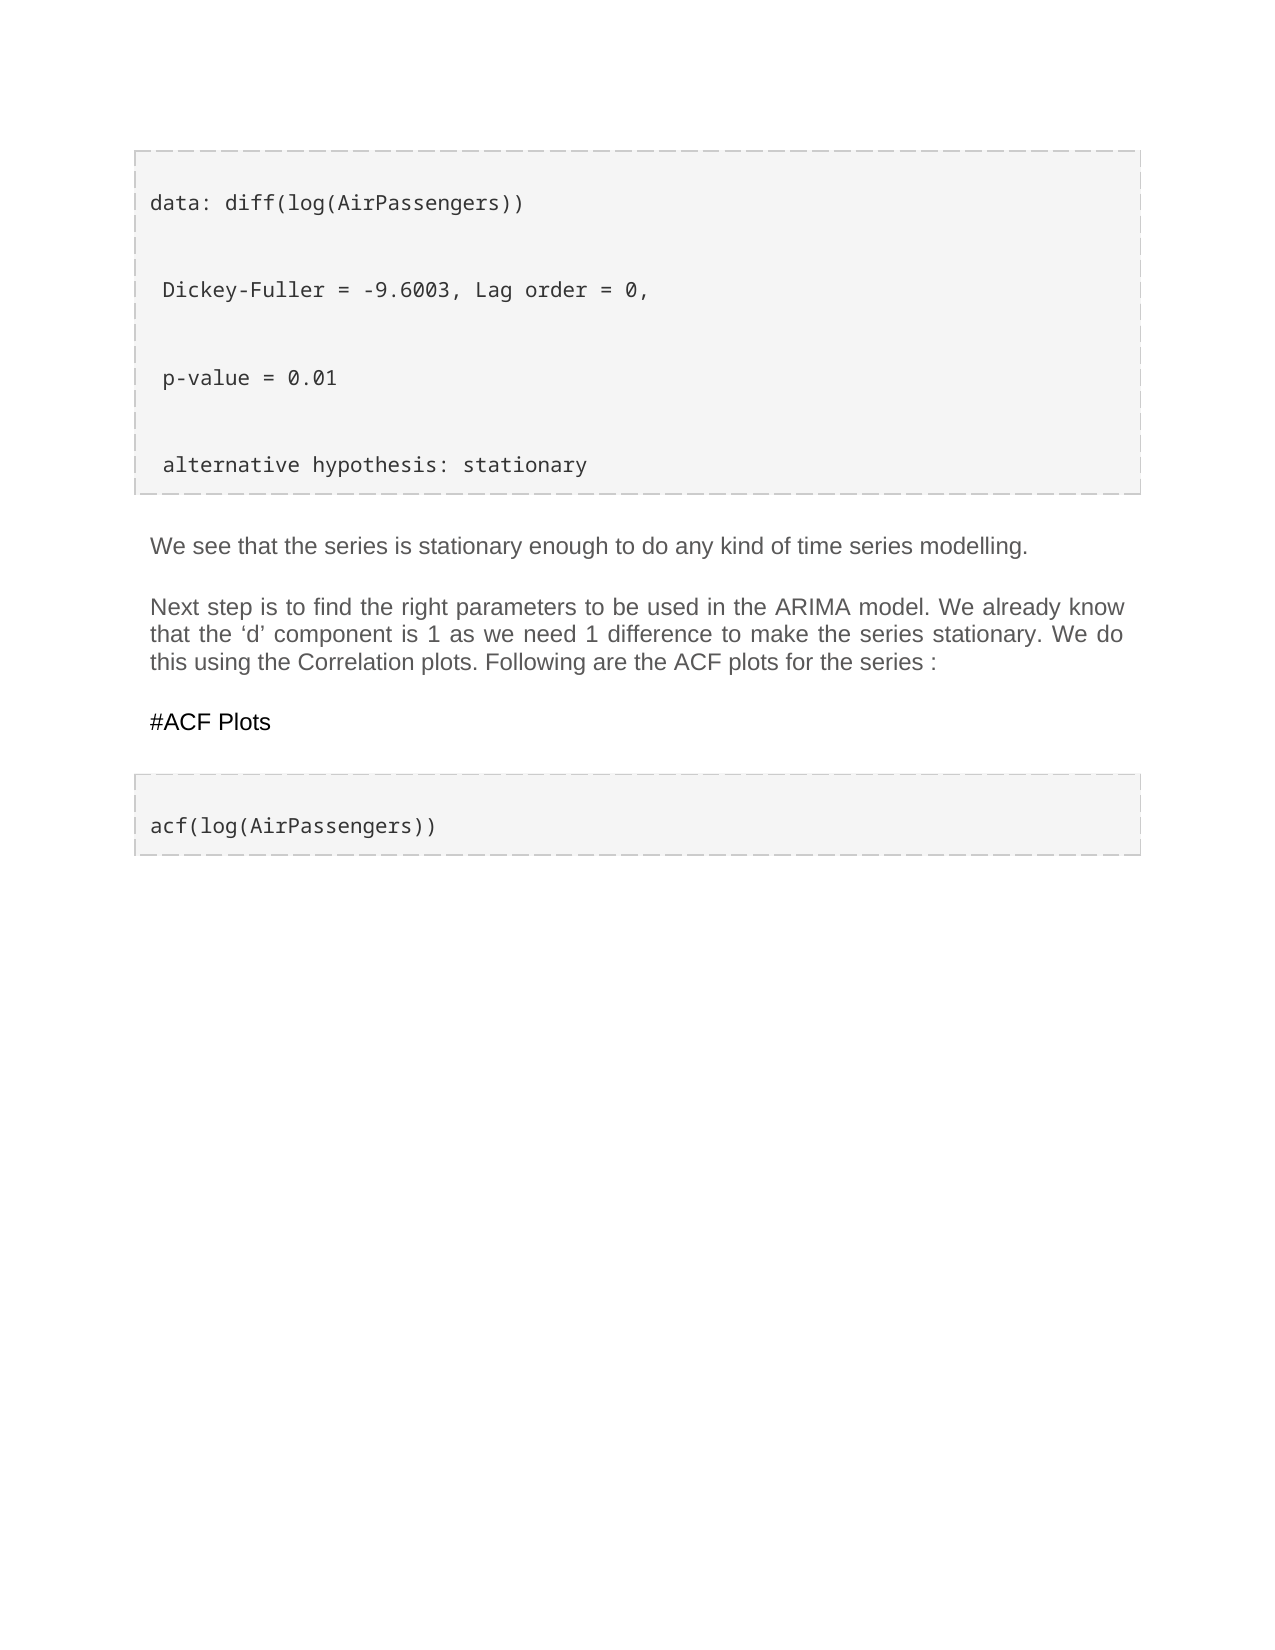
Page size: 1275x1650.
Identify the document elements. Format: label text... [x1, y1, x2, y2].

text Next step is to find the right parameters to be used in the ARIMA model. We already know that the ‘d’ component is 1 as we need 1 difference to make the series stationary. We do this using the Correlation plots. Following are the ACF plots for the series : [150, 593, 1125, 676]
text #ACF Plots [150, 708, 1125, 736]
text Dickey-Fuller = -9.6003, Lag order = 0, [134, 237, 1141, 304]
text p-value = 0.01 [134, 325, 1141, 391]
text acf(log(AirPassengers)) [134, 773, 1141, 856]
text data: diff(log(AirPassengers)) [134, 150, 1141, 216]
text alternative hypothesis: stationary [134, 412, 1141, 495]
text We see that the series is stationary enough to do any kind of time series modelling. [150, 532, 1125, 560]
